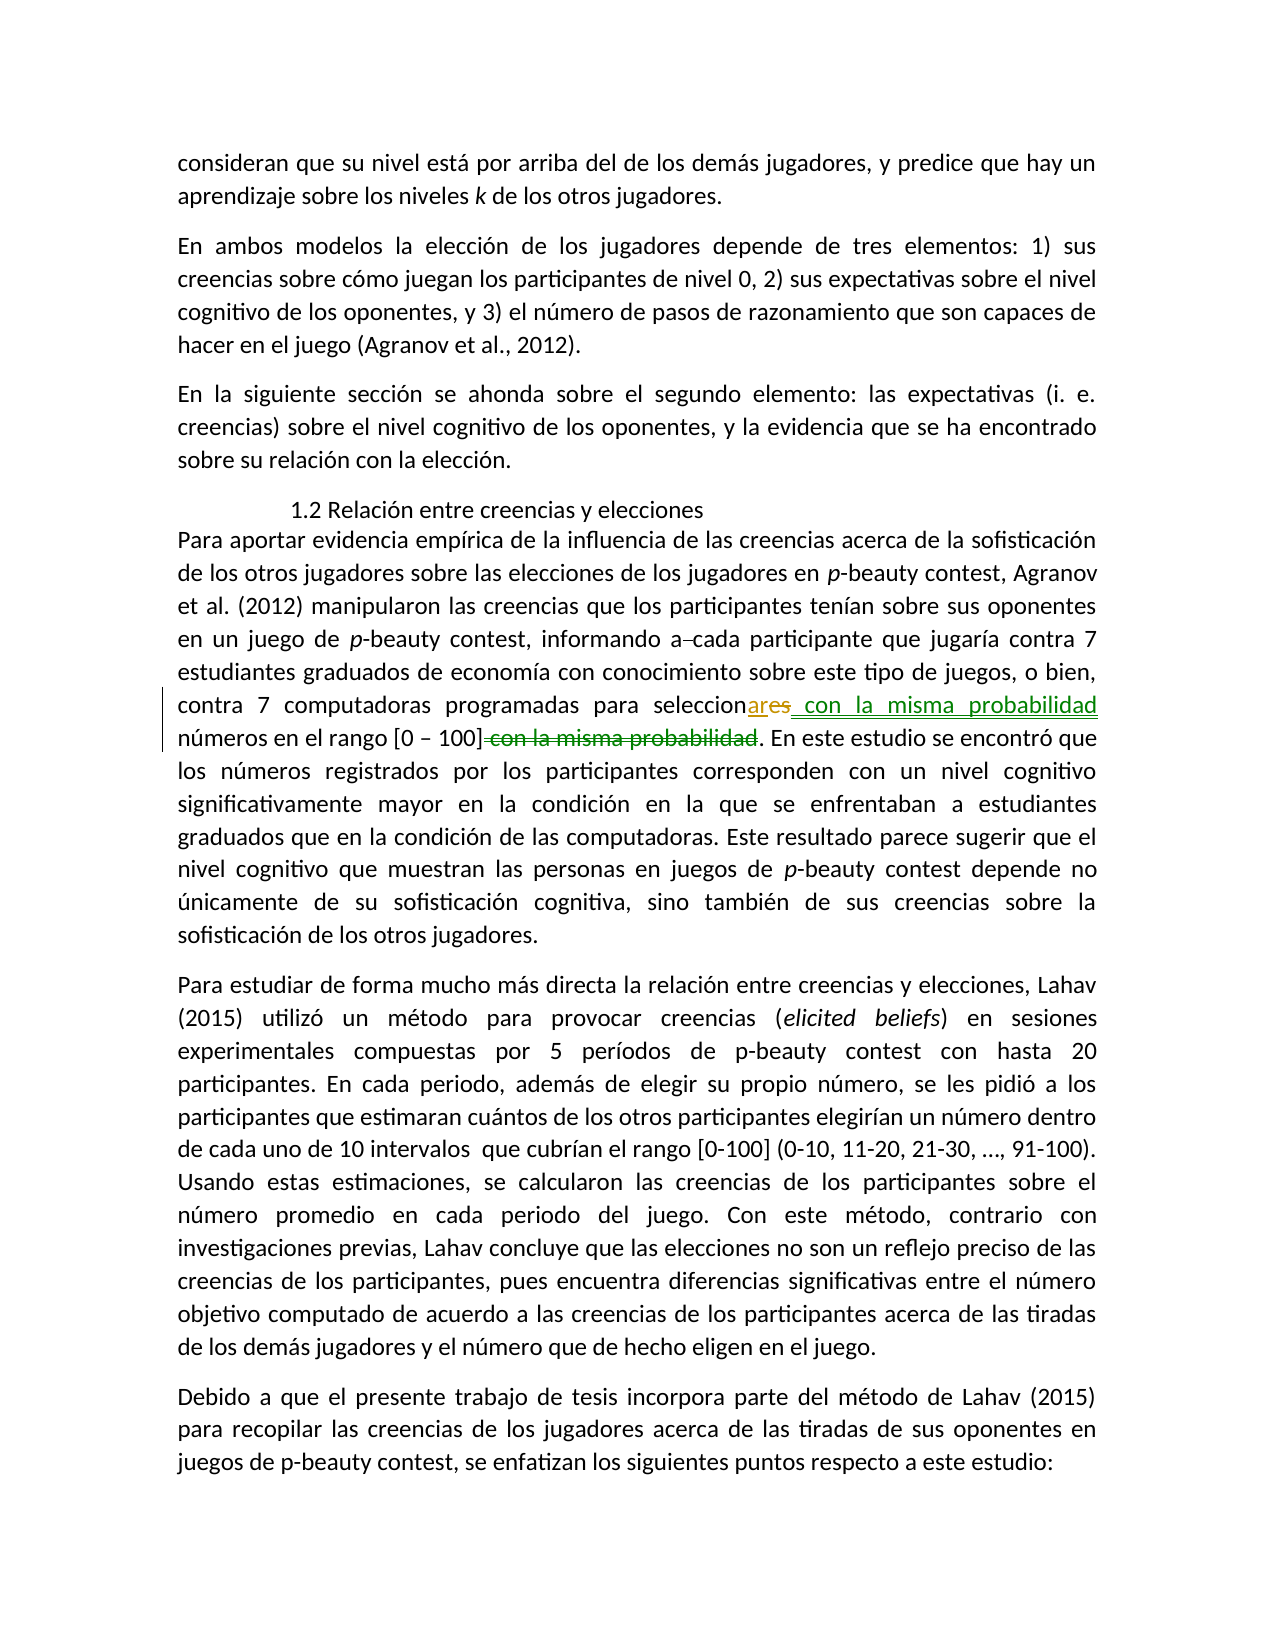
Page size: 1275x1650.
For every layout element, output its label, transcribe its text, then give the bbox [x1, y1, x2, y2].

list Relación entre creencias y elecciones [290, 494, 1098, 524]
text En ambos modelos la elección de los jugadores depende de tres elementos: 1) sus creencias sobre cómo juegan los participantes de nivel 0, 2) sus expectativas sobre el nivel cognitivo de los oponentes, y 3) el número de pasos de razonamiento que son capaces de hacer en el juego (Agranov et al., 2012). [177, 230, 1098, 359]
text Debido a que el presente trabajo de tesis incorpora parte del método de Lahav (2015) para recopilar las creencias de los jugadores acerca de las tiradas de sus oponentes en juegos de p-beauty contest, se enfatizan los siguientes puntos respecto a este estudio: [177, 1381, 1098, 1477]
text Para aportar evidencia empírica de la influencia de las creencias acerca de la sofisticación de los otros jugadores sobre las elecciones de los jugadores en p-beauty contest, Agranov et al. (2012) manipularon las creencias que los participantes tenían sobre sus oponentes en un juego de p-beauty contest, informando a cada participante que jugaría contra 7 estudiantes graduados de economía con conocimiento sobre este tipo de juegos, o bien, contra 7 computadoras programadas para seleccion números en el rango [0 – 100]. En este estudio se encontró que los números registrados por los participantes corresponden con un nivel cognitivo significativamente mayor en la condición en la que se enfrentaban a estudiantes graduados que en la condición de las computadoras. Este resultado parece sugerir que el nivel cognitivo que muestran las personas en juegos de p-beauty contest depende no únicamente de su sofisticación cognitiva, sino también de sus creencias sobre la sofisticación de los otros jugadores. [177, 524, 1098, 950]
text Para estudiar de forma mucho más directa la relación entre creencias y elecciones, Lahav (2015) utilizó un método para provocar creencias (elicited beliefs) en sesiones experimentales compuestas por 5 períodos de p-beauty contest con hasta 20 participantes. En cada periodo, además de elegir su propio número, se les pidió a los participantes que estimaran cuántos de los otros participantes elegirían un número dentro de cada uno de 10 intervalos que cubrían el rango [0-100] (0-10, 11-20, 21-30, …, 91-100). Usando estas estimaciones, se calcularon las creencias de los participantes sobre el número promedio en cada periodo del juego. Con este método, contrario con investigaciones previas, Lahav concluye que las elecciones no son un reflejo preciso de las creencias de los participantes, pues encuentra diferencias significativas entre el número objetivo computado de acuerdo a las creencias de los participantes acerca de las tiradas de los demás jugadores y el número que de hecho eligen en el juego. [177, 969, 1098, 1362]
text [177, 148, 1098, 211]
text En la siguiente sección se ahonda sobre el segundo elemento: las expectativas (i. e. creencias) sobre el nivel cognitivo de los oponentes, y la evidencia que se ha encontrado sobre su relación con la elección. [177, 378, 1098, 475]
